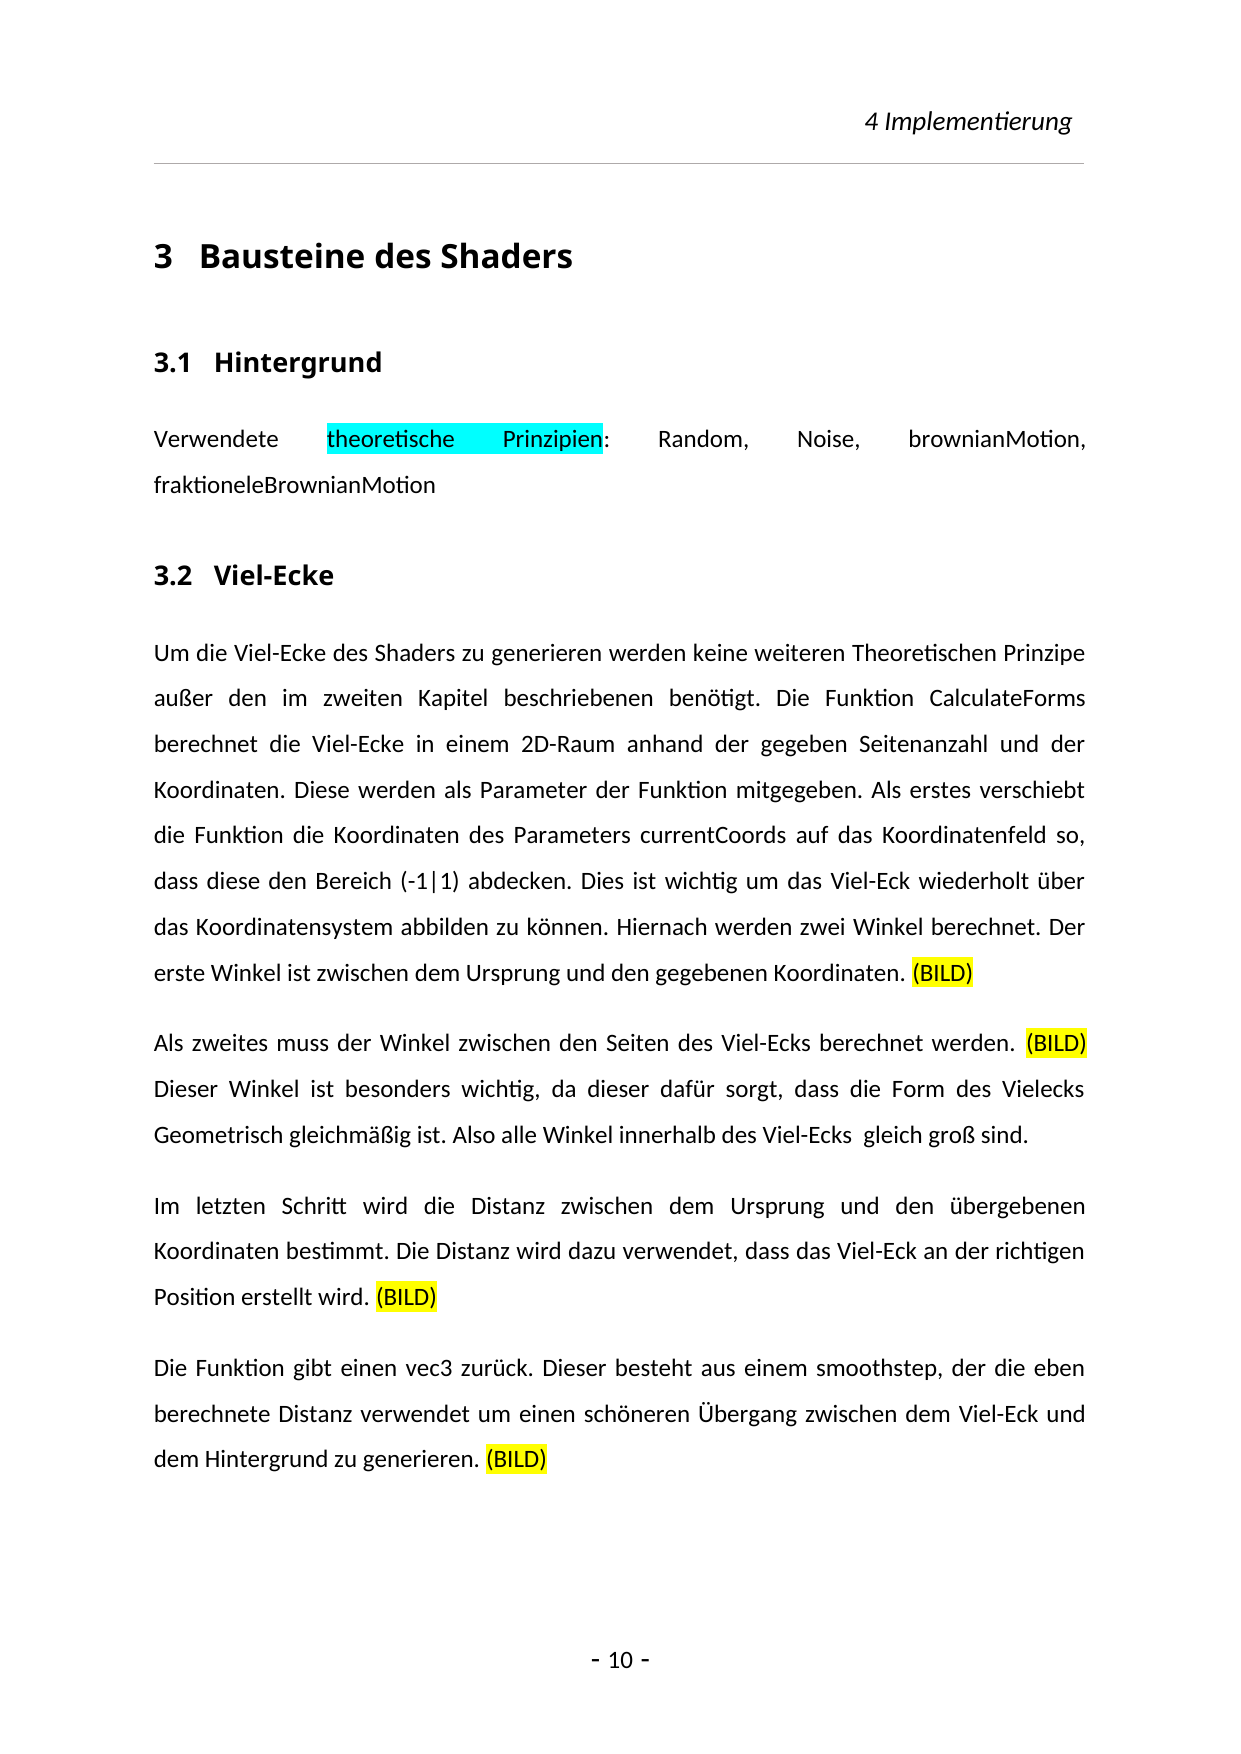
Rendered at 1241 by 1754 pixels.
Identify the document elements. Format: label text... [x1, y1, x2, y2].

text Als zweites muss der Winkel zwischen den Seiten des Viel-Ecks berechnet werden. (BILD) Dieser Winkel ist besonders wichtig, da dieser dafür sorgt, dass die Form des Vielecks Geometrisch gleichmäßig ist. Also alle Winkel innerhalb des Viel-Ecks gleich groß sind. [153, 1028, 1087, 1149]
subtitle Bausteine des Shaders [153, 233, 1087, 279]
text Im letzten Schritt wird die Distanz zwischen dem Ursprung und den übergebenen Koordinaten bestimmt. Die Distanz wird dazu verwendet, dass das Viel-Eck an der richtigen Position erstellt wird. (BILD) [153, 1190, 1087, 1312]
text Die Funktion gibt einen vec3 zurück. Dieser besteht aus einem smoothstep, der die eben berechnete Distanz verwendet um einen schöneren Übergang zwischen dem Viel-Eck und dem Hintergrund zu generieren. (BILD) [153, 1352, 1087, 1474]
text Verwendete theoretische Prinzipien: Random, Noise, brownianMotion, fraktioneleBrownianMotion [153, 423, 1087, 499]
text Um die Viel-Ecke des Shaders zu generieren werden keine weiteren Theoretischen Prinzipe außer den im zweiten Kapitel beschriebenen benötigt. Die Funktion CalculateForms berechnet die Viel-Ecke in einem 2D-Raum anhand der gegeben Seitenanzahl und der Koordinaten. Diese werden als Parameter der Funktion mitgegeben. Als erstes verschiebt die Funktion die Koordinaten des Parameters currentCoords auf das Koordinatenfeld so, dass diese den Bereich (-1|1) abdecken. Dies ist wichtig um das Viel-Eck wiederholt über das Koordinatensystem abbilden zu können. Hiernach werden zwei Winkel berechnet. Der erste Winkel ist zwischen dem Ursprung und den gegebenen Koordinaten. (BILD) [153, 637, 1087, 987]
subtitle Hintergrund [153, 343, 1087, 380]
subtitle Viel-Ecke [153, 556, 1087, 593]
